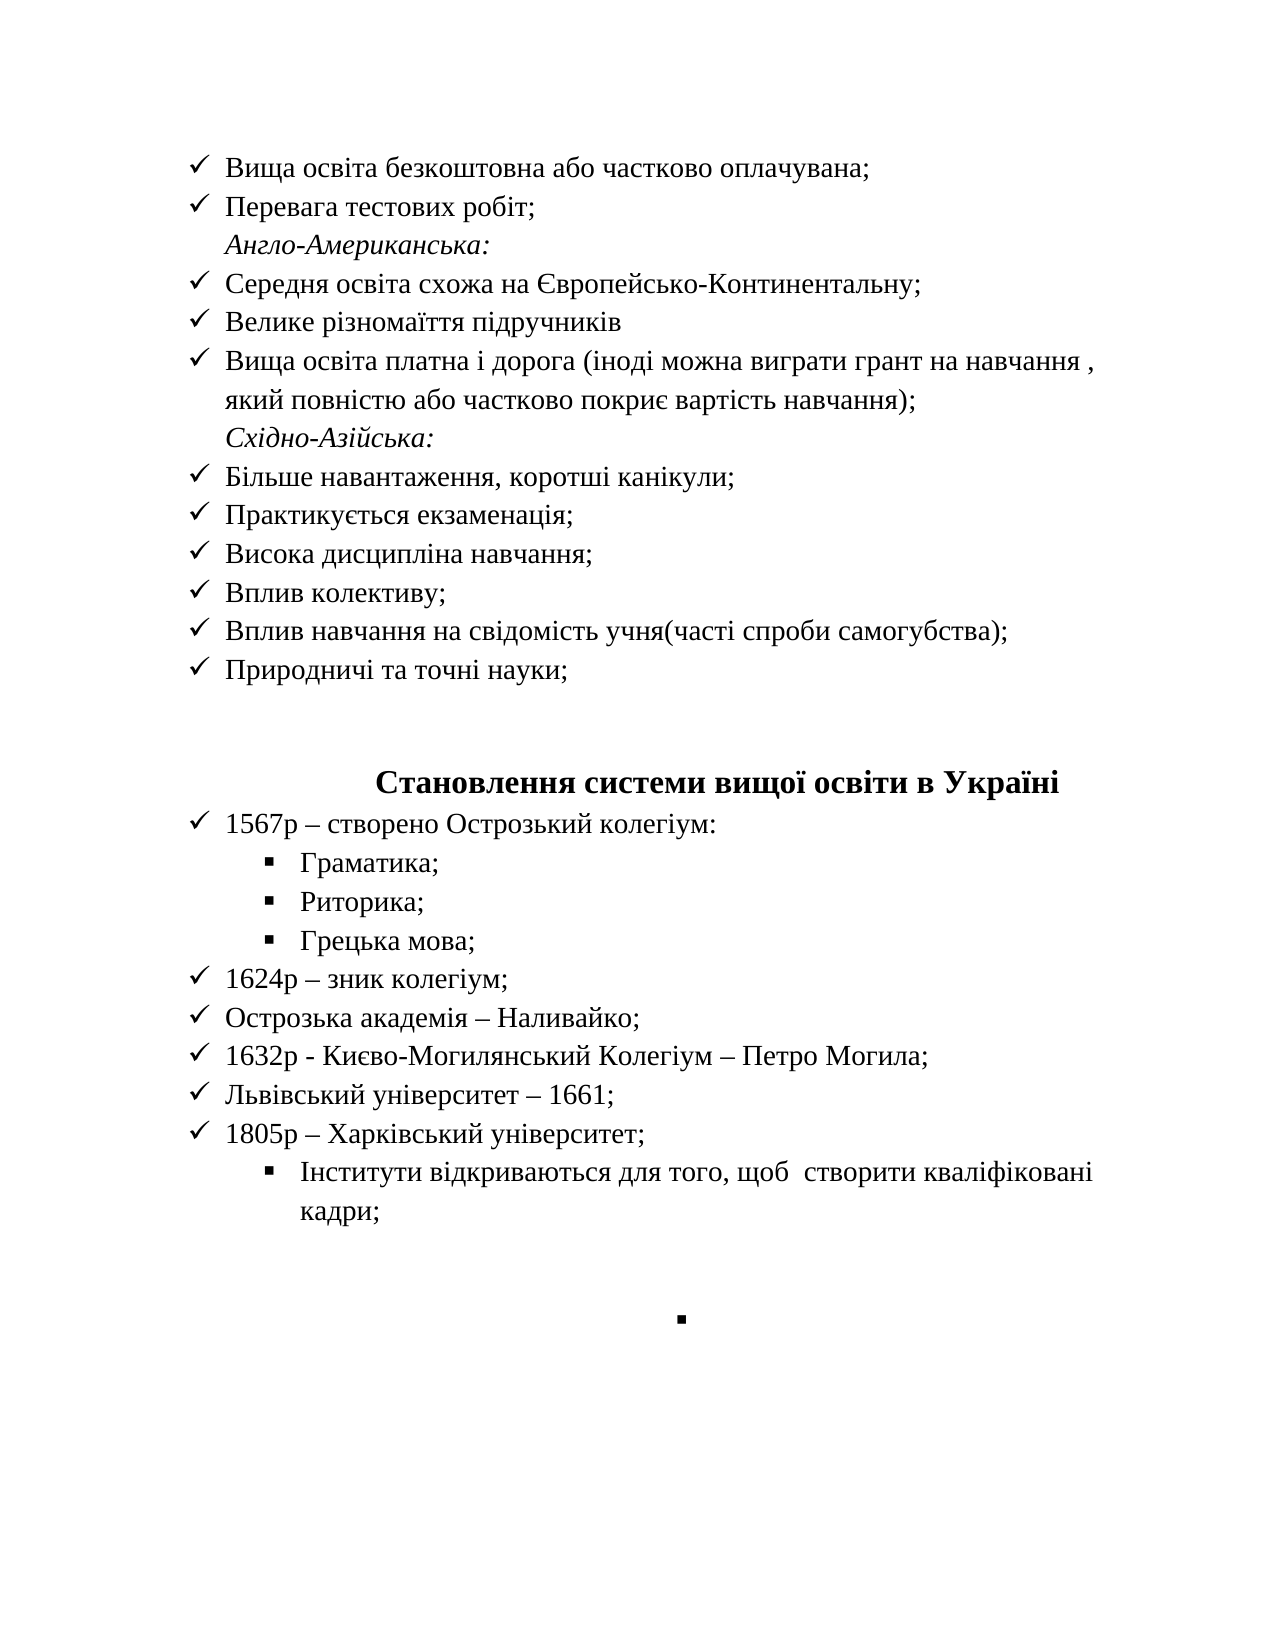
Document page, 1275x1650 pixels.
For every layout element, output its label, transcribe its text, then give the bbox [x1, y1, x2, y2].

list Інститути відкриваються для того, щоб створити кваліфіковані кадри; [262, 1154, 1125, 1227]
list 1624р – зник колегіум; [187, 961, 1125, 995]
list Острозька академія – Наливайко; [187, 1000, 1125, 1033]
list Грецька мова; [262, 923, 1125, 956]
list Природничі та точні науки; [187, 652, 1125, 686]
list Велике різномаїття підручників [187, 304, 1125, 338]
list 1805р – Харківський університет; [187, 1116, 1125, 1149]
list Східно-Азійська: [225, 420, 1125, 454]
list Англо-Американська: [225, 227, 1125, 261]
list 1567р – створено Острозький колегіум: [187, 807, 1125, 840]
list Висока дисципліна навчання; [187, 536, 1125, 570]
list Львівський університет – 1661; [187, 1077, 1125, 1111]
list 1632р - Києво-Могилянський Колегіум – Петро Могила; [187, 1038, 1125, 1072]
list Вплив навчання на свідомість учня(часті спроби самогубства); [187, 613, 1125, 647]
list Риторика; [262, 884, 1125, 918]
list Середня освіта схожа на Європейсько-Континентальну; [187, 266, 1125, 299]
list Вплив колективу; [187, 575, 1125, 608]
list Практикується екзаменація; [187, 497, 1125, 531]
list Вища освіта платна і дорога (іноді можна виграти грант на навчання , який повністю або частково покриє вартість навчання); [187, 343, 1125, 415]
list Граматика; [262, 845, 1125, 879]
list Становлення системи вищої освіти в Україні [375, 763, 1125, 801]
list Вища освіта безкоштовна або частково оплачувана; [187, 150, 1125, 184]
list Більше навантаження, коротші канікули; [187, 459, 1125, 492]
list Перевага тестових робіт; [187, 189, 1125, 222]
